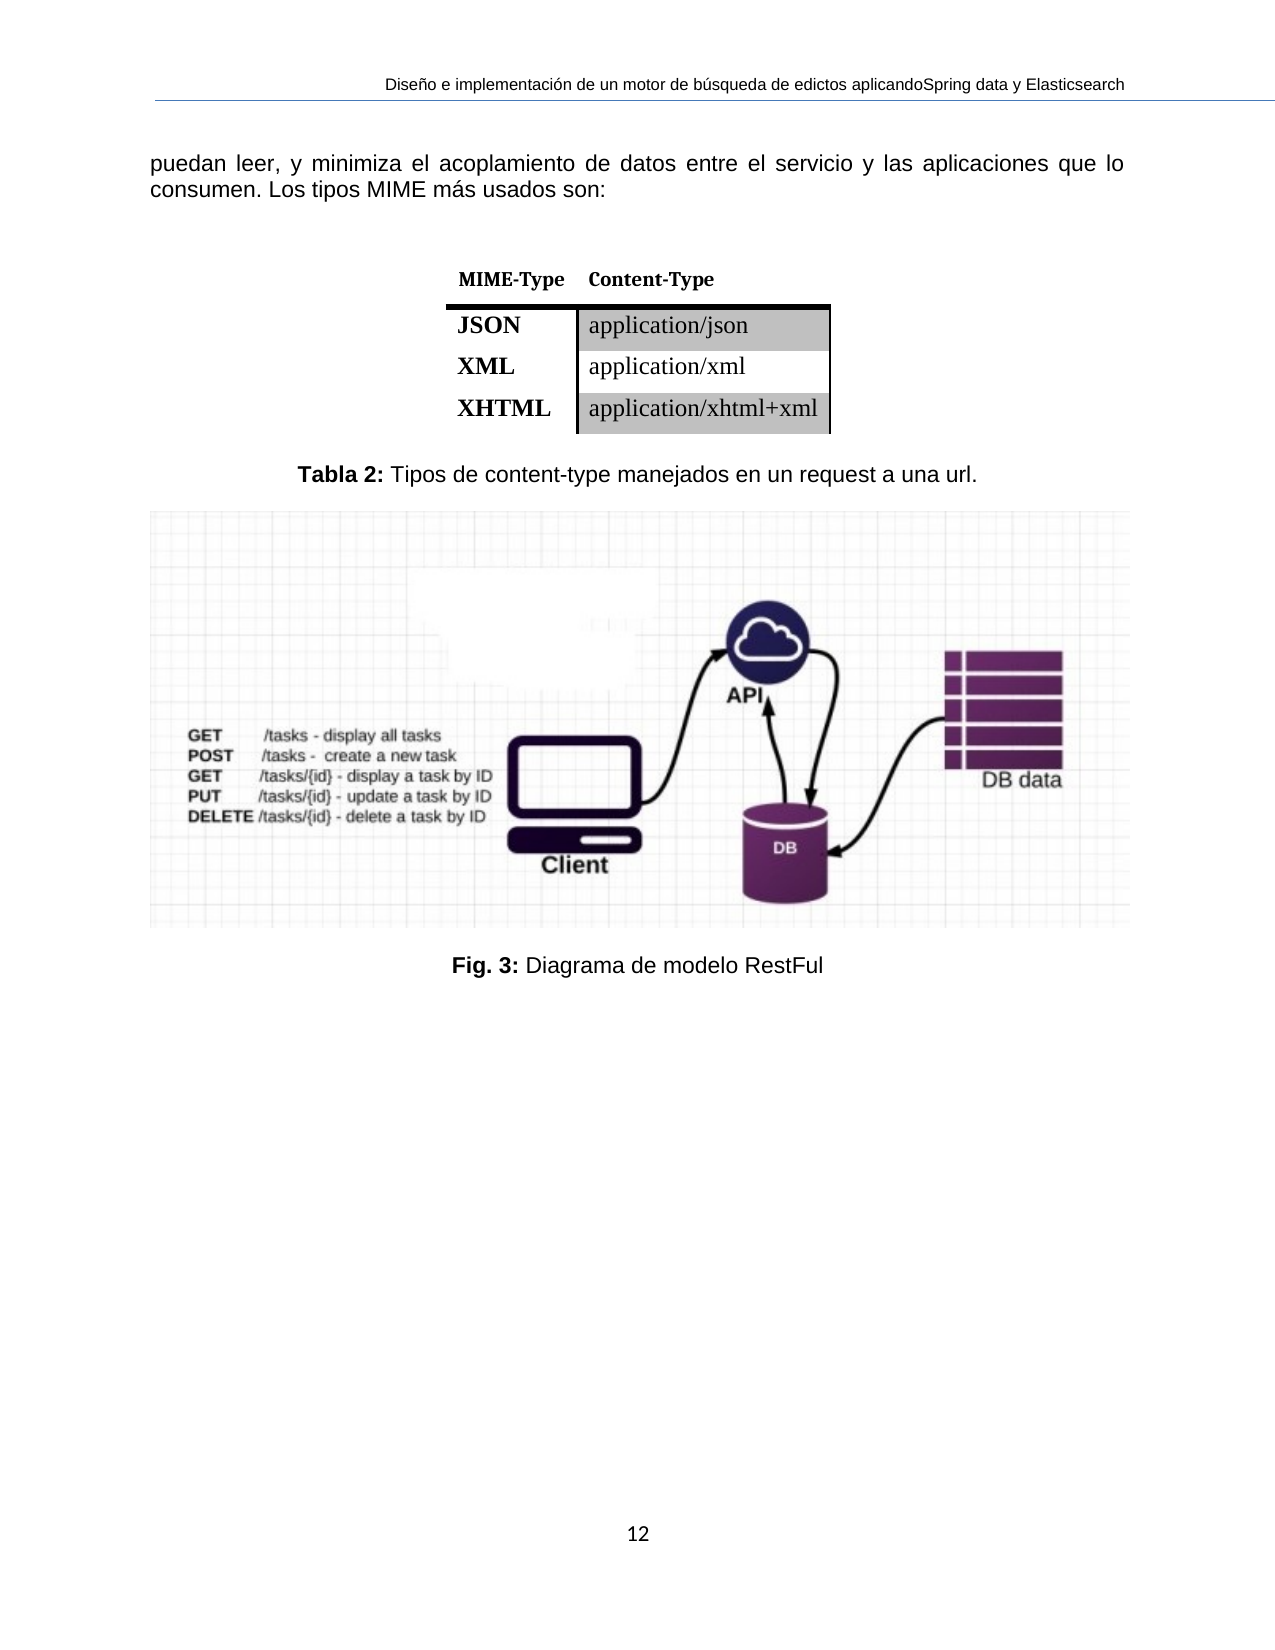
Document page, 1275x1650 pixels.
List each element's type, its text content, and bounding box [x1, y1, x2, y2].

table_cell application/xml [579, 351, 829, 393]
table_cell application/xhtml+xml [579, 393, 829, 434]
table_cell XHTML [446, 393, 576, 434]
text Fig. 3: Diagrama de modelo RestFul [150, 952, 1125, 978]
table_header Content-Type [578, 268, 829, 304]
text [150, 150, 1125, 203]
picture [150, 511, 1130, 928]
table_cell JSON [446, 310, 576, 351]
table_header MIME-Type [446, 268, 577, 304]
text Tabla 2: Tipos de content-type manejados en un request a una url. [150, 461, 1125, 487]
table_cell XML [446, 351, 576, 393]
table_cell application/json [579, 310, 829, 351]
